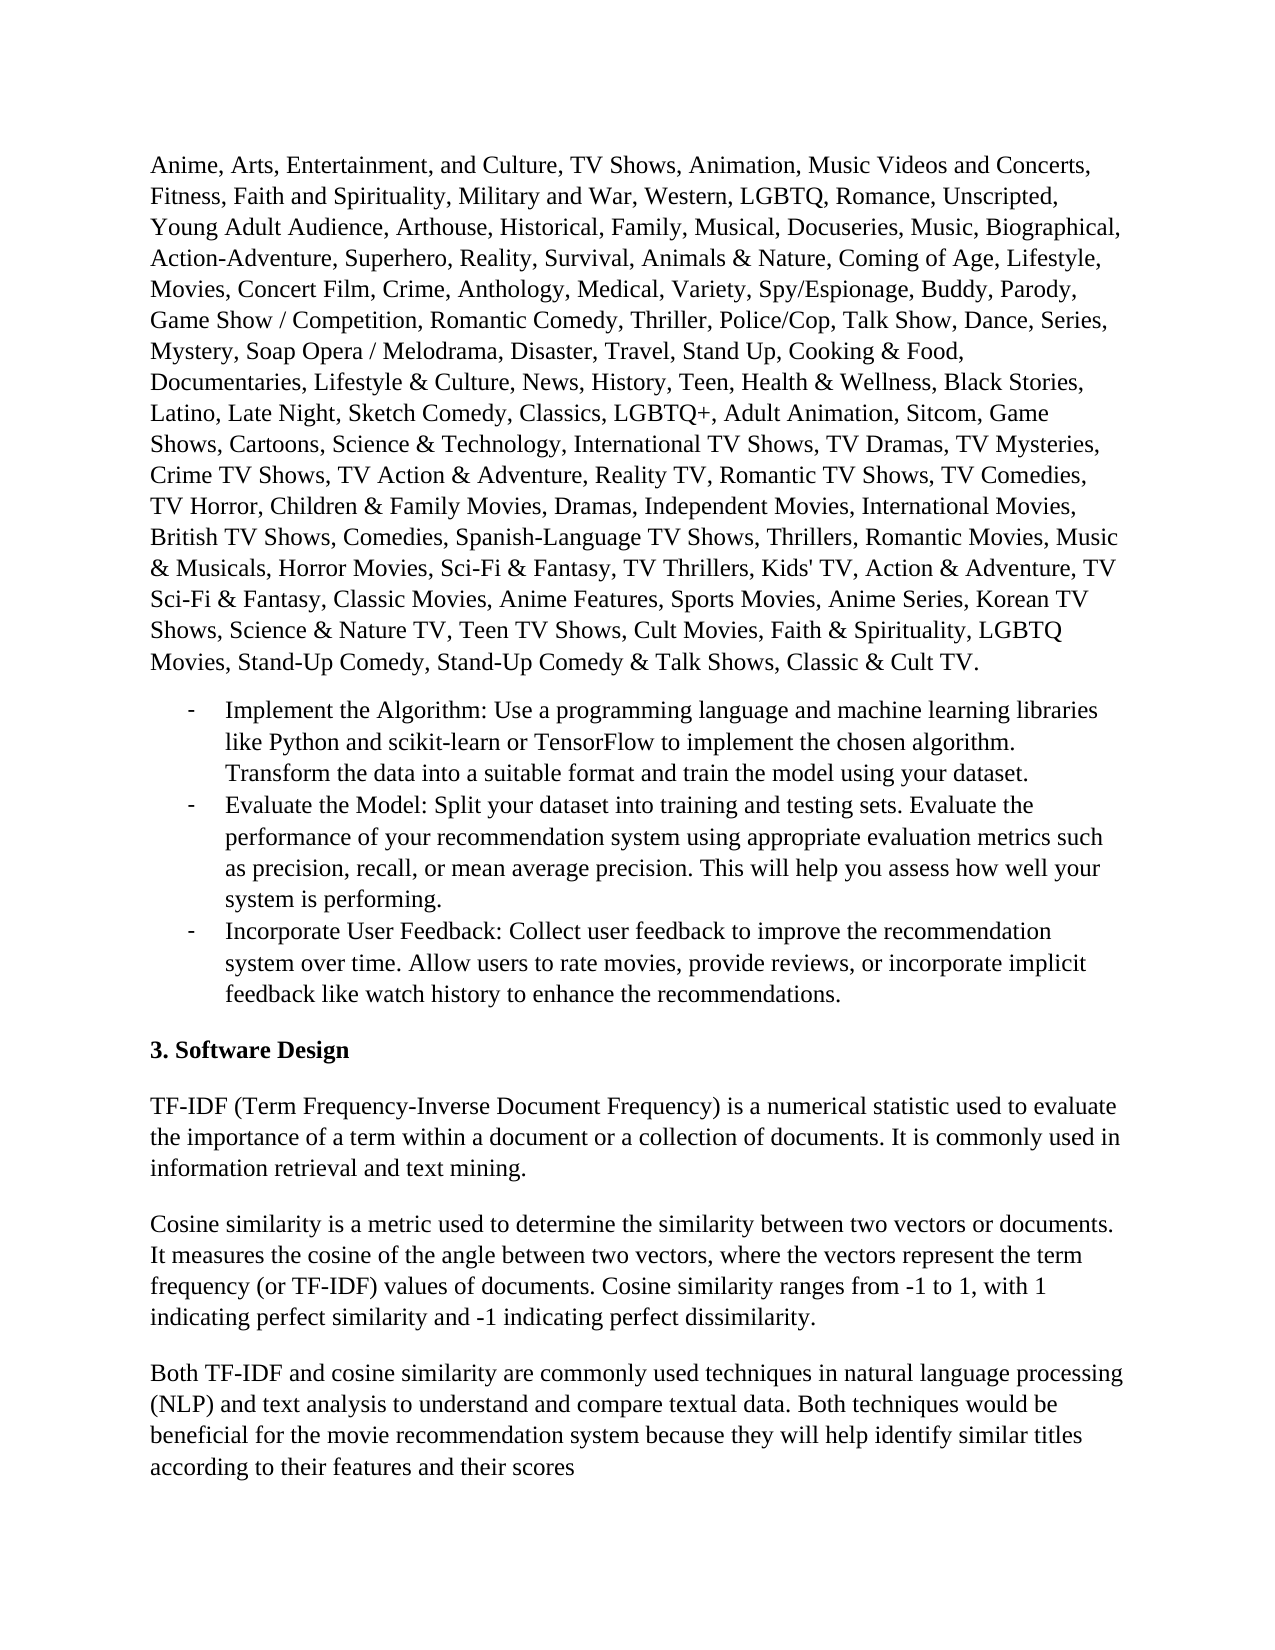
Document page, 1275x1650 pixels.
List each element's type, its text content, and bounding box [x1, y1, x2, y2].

list Evaluate the Model: Split your dataset into training and testing sets. Evaluate the performance of your recommendation system using appropriate evaluation metrics such as precision, recall, or mean average precision. This will help you assess how well your system is performing. [187, 789, 1125, 913]
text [150, 150, 1125, 675]
list Implement the Algorithm: Use a programming language and machine learning libraries like Python and scikit-learn or TensorFlow to implement the chosen algorithm. Transform the data into a suitable format and train the model using your dataset. [187, 694, 1125, 787]
list Incorporate User Feedback: Collect user feedback to improve the recommendation system over time. Allow users to rate movies, provide reviews, or incorporate implicit feedback like watch history to enhance the recommendations. [187, 915, 1125, 1008]
text Both TF-IDF and cosine similarity are commonly used techniques in natural language processing (NLP) and text analysis to understand and compare textual data. Both techniques would be beneficial for the movie recommendation system because they will help identify similar titles according to their features and their scores [150, 1358, 1125, 1480]
text 3. Software Design [150, 1035, 1125, 1064]
text TF-IDF (Term Frequency-Inverse Document Frequency) is a numerical statistic used to evaluate the importance of a term within a document or a collection of documents. It is commonly used in information retrieval and text mining. [150, 1091, 1125, 1182]
text Cosine similarity is a metric used to determine the similarity between two vectors or documents. It measures the cosine of the angle between two vectors, where the vectors represent the term frequency (or TF-IDF) values of documents. Cosine similarity ranges from -1 to 1, with 1 indicating perfect similarity and -1 indicating perfect dissimilarity. [150, 1209, 1125, 1331]
